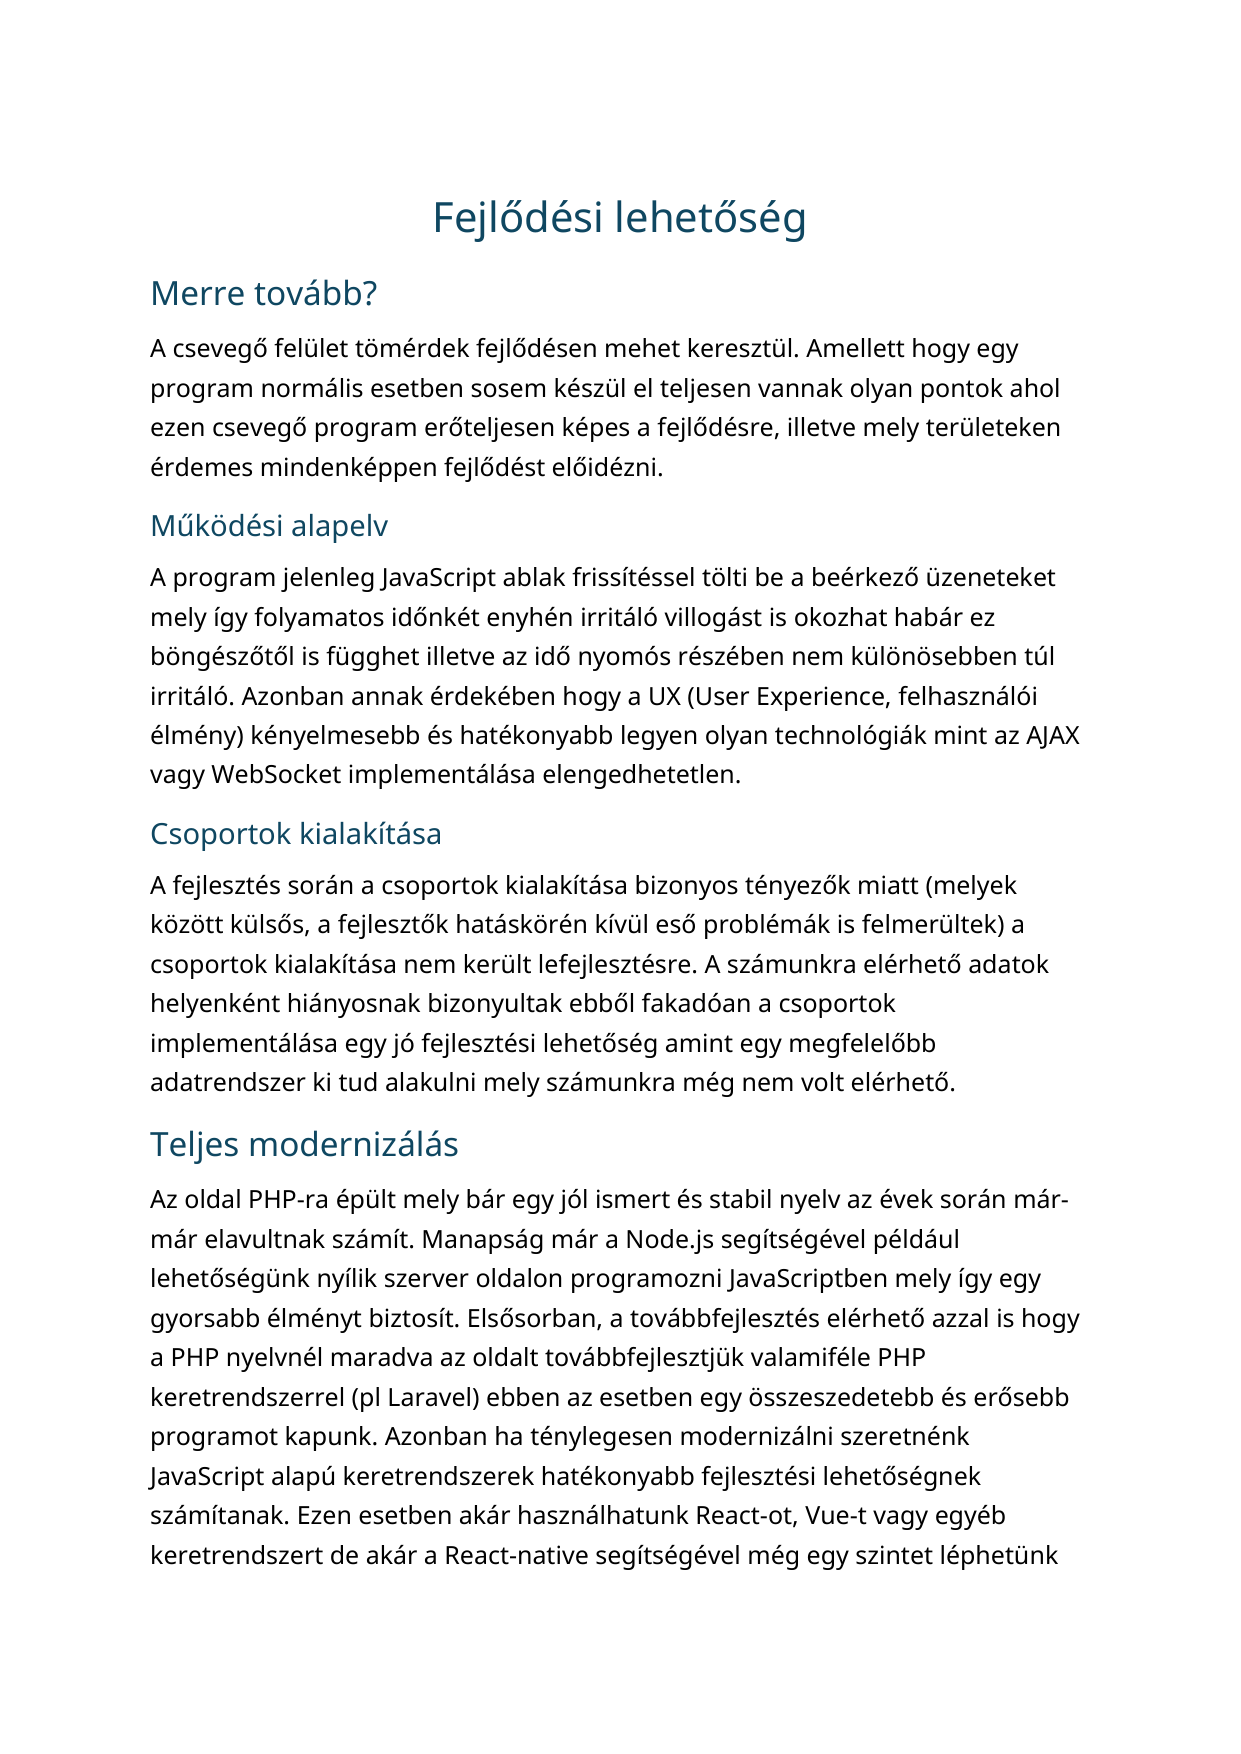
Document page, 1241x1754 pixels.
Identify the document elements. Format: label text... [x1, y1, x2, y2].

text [150, 1182, 1090, 1571]
text A csevegő felület tömérdek fejlődésen mehet keresztül. Amellett hogy egy program normális esetben sosem készül el teljesen vannak olyan pontok ahol ezen csevegő program erőteljesen képes a fejlődésre, illetve mely területeken érdemes mindenképpen fejlődést előidézni. [150, 331, 1090, 483]
subtitle Csoportok kialakítása [150, 813, 1090, 853]
text A fejlesztés során a csoportok kialakítása bizonyos tényezők miatt (melyek között külsős, a fejlesztők hatáskörén kívül eső problémák is felmerültek) a csoportok kialakítása nem került lefejlesztésre. A számunkra elérhető adatok helyenként hiányosnak bizonyultak ebből fakadóan a csoportok implementálása egy jó fejlesztési lehetőség amint egy megfelelőbb adatrendszer ki tud alakulni mely számunkra még nem volt elérhető. [150, 868, 1090, 1099]
subtitle Merre tovább? [150, 270, 1090, 315]
subtitle Fejlődési lehetőség [150, 187, 1090, 244]
text A program jelenleg JavaScript ablak frissítéssel tölti be a beérkező üzeneteket mely így folyamatos időnkét enyhén irritáló villogást is okozhat habár ez böngészőtől is függhet illetve az idő nyomós részében nem különösebben túl irritáló. Azonban annak érdekében hogy a UX (User Experience, felhasználói élmény) kényelmesebb és hatékonyabb legyen olyan technológiák mint az AJAX vagy WebSocket implementálása elengedhetetlen. [150, 560, 1090, 791]
subtitle Működési alapelv [150, 506, 1090, 545]
subtitle Teljes modernizálás [150, 1121, 1090, 1167]
